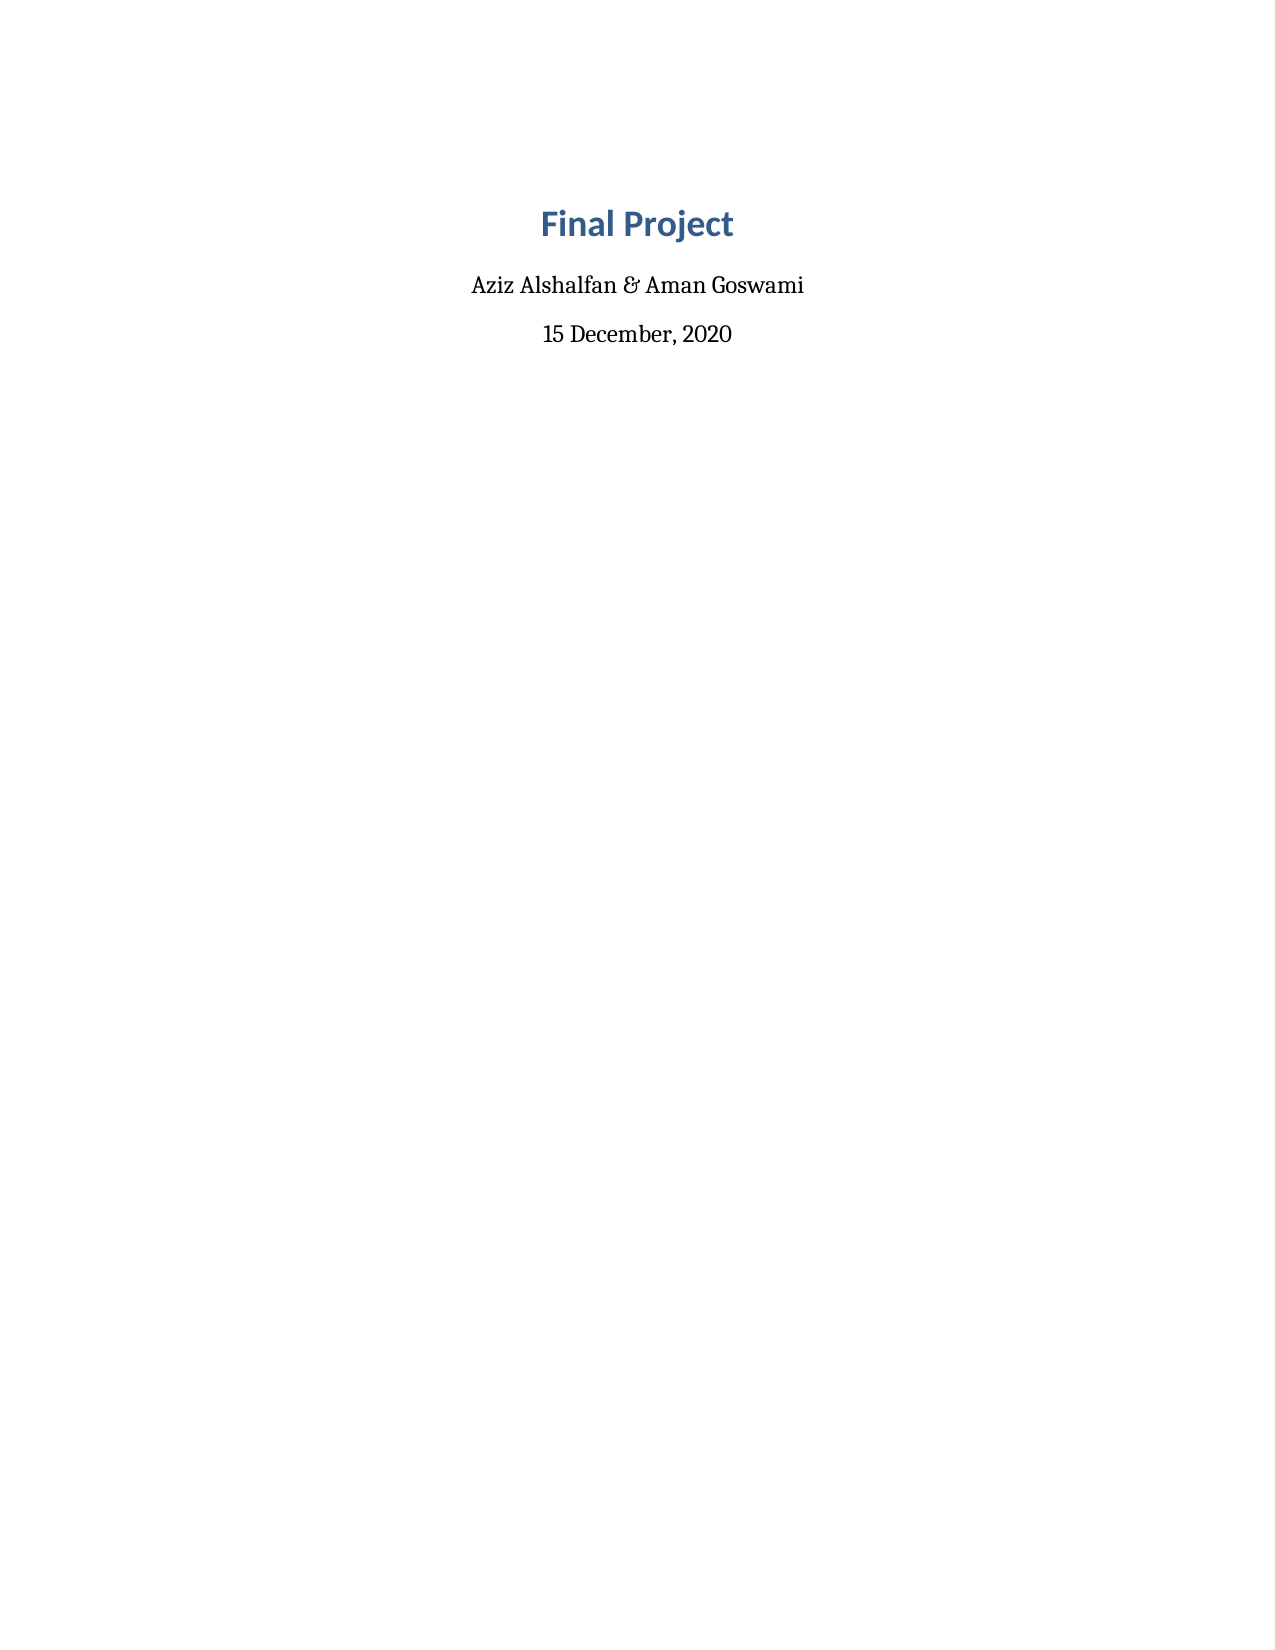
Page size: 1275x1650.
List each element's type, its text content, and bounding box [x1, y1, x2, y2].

title Final Project [150, 200, 1125, 246]
text 15 December, 2020 [150, 320, 1125, 349]
text Aziz Alshalfan & Aman Goswami [150, 271, 1125, 299]
